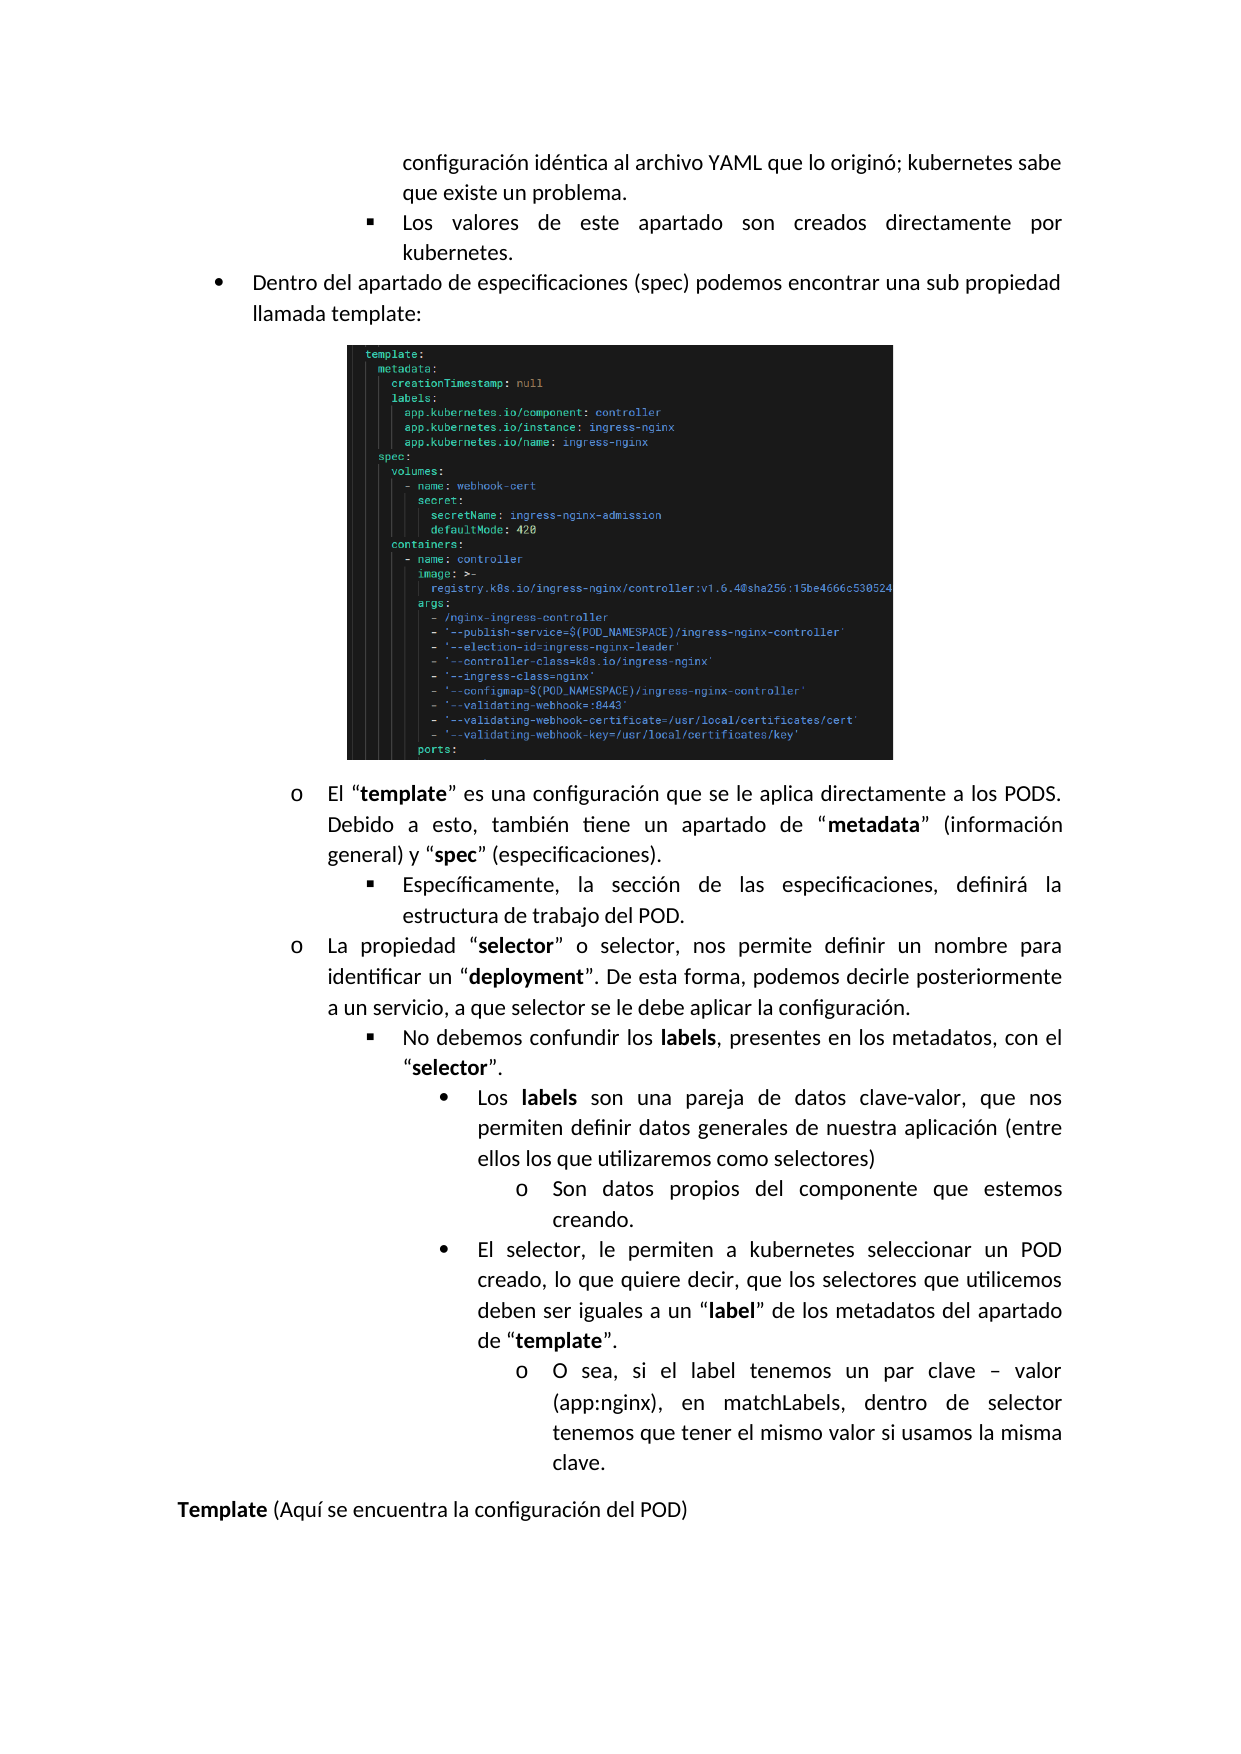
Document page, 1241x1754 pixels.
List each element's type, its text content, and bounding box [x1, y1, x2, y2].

picture [347, 345, 894, 760]
list El “template” es una configuración que se le aplica directamente a los PODS. Debido a esto, también tiene un apartado de “metadata” (información general) y “spec” (especificaciones). [290, 779, 1063, 868]
list No debemos confundir los labels, presentes en los metadatos, con el “selector”. [365, 1023, 1063, 1081]
list Dentro del apartado de especificaciones (spec) podemos encontrar una sub propiedad llamada template: [215, 268, 1063, 327]
list Específicamente, la sección de las especificaciones, definirá la estructura de trabajo del POD. [365, 871, 1063, 929]
list Los valores de este apartado son creados directamente por kubernetes. [365, 208, 1063, 266]
text Template (Aquí se encuentra la configuración del POD) [177, 1495, 1063, 1523]
list La propiedad “selector” o selector, nos permite definir un nombre para identificar un “deployment”. De esta forma, podemos decirle posteriormente a un servicio, a que selector se le debe aplicar la configuración. [290, 931, 1063, 1021]
list Son datos propios del componente que estemos creando. [515, 1174, 1063, 1233]
list Los labels son una pareja de datos clave-valor, que nos permiten definir datos generales de nuestra aplicación (entre ellos los que utilizaremos como selectores) [440, 1083, 1063, 1172]
list El selector, le permiten a kubernetes seleccionar un POD creado, lo que quiere decir, que los selectores que utilicemos deben ser iguales a un “label” de los metadatos del apartado de “template”. [440, 1235, 1063, 1354]
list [365, 148, 1063, 206]
list O sea, si el label tenemos un par clave – valor (app:nginx), en matchLabels, dentro de selector tenemos que tener el mismo valor si usamos la misma clave. [515, 1356, 1063, 1476]
